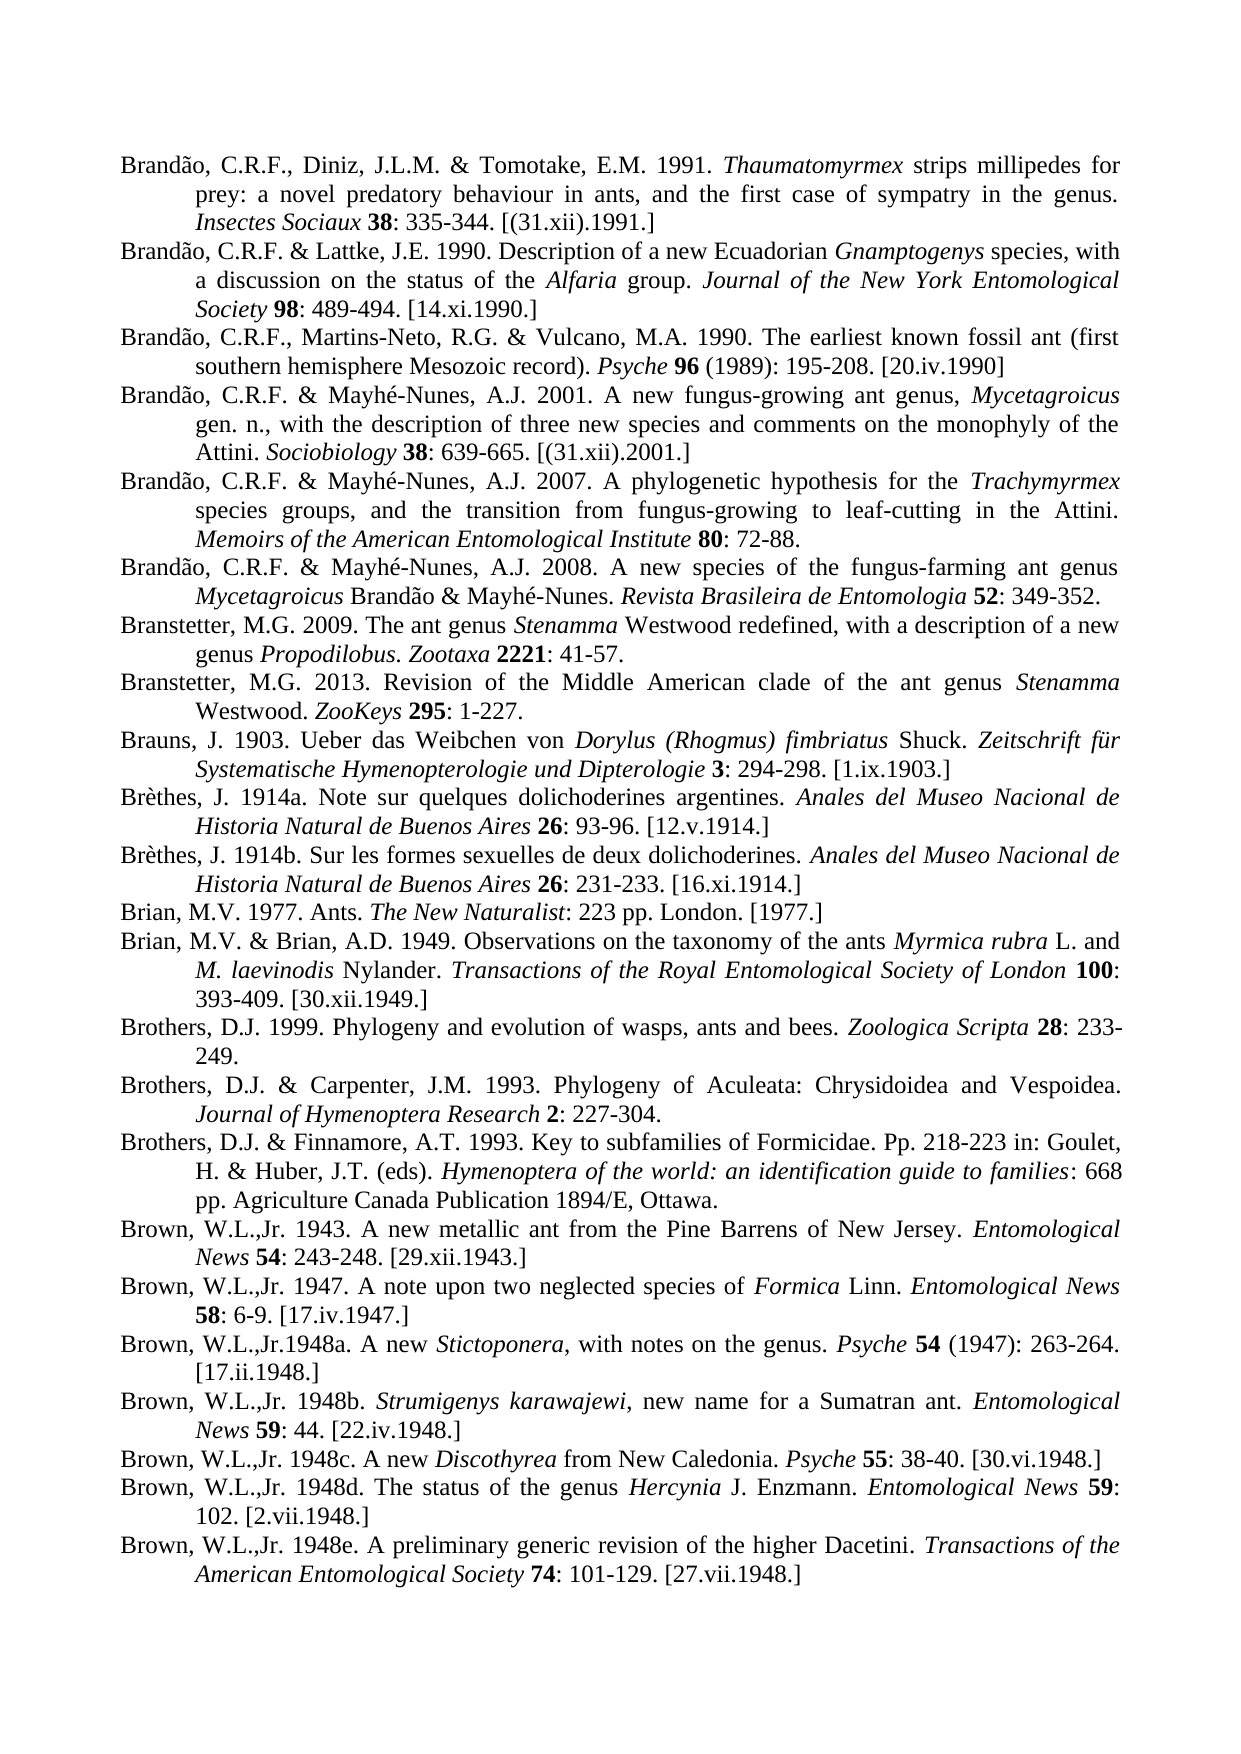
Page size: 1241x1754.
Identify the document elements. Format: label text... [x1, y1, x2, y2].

text Brèthes, J. 1914b. Sur les formes sexuelles de deux dolichoderines. Anales del Museo Nacional de Historia Natural de Buenos Aires 26: 231-233. [16.xi.1914.] [120, 840, 1120, 897]
text Brandão, C.R.F., Diniz, J.L.M. & Tomotake, E.M. 1991. Thaumatomyrmex strips millipedes for prey: a novel predatory behaviour in ants, and the first case of sympatry in the genus. Insectes Sociaux 38: 335-344. [(31.xii).1991.] [120, 150, 1120, 236]
text Brandão, C.R.F. & Mayhé-Nunes, A.J. 2008. A new species of the fungus-farming ant genus Mycetagroicus Brandão & Mayhé-Nunes. Revista Brasileira de Entomologia 52: 349-352. [120, 552, 1120, 610]
text Brothers, D.J. & Finnamore, A.T. 1993. Key to subfamilies of Formicidae. Pp. 218-223 in: Goulet, H. & Huber, J.T. (eds). Hymenoptera of the world: an identification guide to families: 668 pp. Agriculture Canada Publication 1894/E, Ottawa. [120, 1127, 1123, 1214]
text Brandão, C.R.F. & Lattke, J.E. 1990. Description of a new Ecuadorian Gnamptogenys species, with a discussion on the status of the Alfaria group. Journal of the New York Entomological Society 98: 489-494. [14.xi.1990.] [120, 236, 1120, 322]
text Brown, W.L.,Jr. 1948d. The status of the genus Hercynia J. Enzmann. Entomological News 59: 102. [2.vii.1948.] [120, 1472, 1120, 1530]
text Brown, W.L.,Jr. 1948e. A preliminary generic revision of the higher Dacetini. Transactions of the American Entomological Society 74: 101-129. [27.vii.1948.] [120, 1530, 1120, 1587]
text Brauns, J. 1903. Ueber das Weibchen von Dorylus (Rhogmus) fimbriatus Shuck. Zeitschrift für Systematische Hymenopterologie und Dipterologie 3: 294-298. [1.ix.1903.] [120, 725, 1120, 782]
text Brèthes, J. 1914a. Note sur quelques dolichoderines argentines. Anales del Museo Nacional de Historia Natural de Buenos Aires 26: 93-96. [12.v.1914.] [120, 782, 1120, 840]
text Brandão, C.R.F. & Mayhé-Nunes, A.J. 2001. A new fungus-growing ant genus, Mycetagroicus gen. n., with the description of three new species and comments on the monophyly of the Attini. Sociobiology 38: 639-665. [(31.xii).2001.] [120, 380, 1120, 466]
text Branstetter, M.G. 2013. Revision of the Middle American clade of the ant genus Stenamma Westwood. ZooKeys 295: 1-227. [120, 667, 1120, 725]
text Brothers, D.J. & Carpenter, J.M. 1993. Phylogeny of Aculeata: Chrysidoidea and Vespoidea. Journal of Hymenoptera Research 2: 227-304. [120, 1070, 1123, 1127]
text Brothers, D.J. 1999. Phylogeny and evolution of wasps, ants and bees. Zoologica Scripta 28: 233-249. [120, 1012, 1123, 1070]
text Brandão, C.R.F. & Mayhé-Nunes, A.J. 2007. A phylogenetic hypothesis for the Trachymyrmex species groups, and the transition from fungus-growing to leaf-cutting in the Attini. Memoirs of the American Entomological Institute 80: 72-88. [120, 466, 1120, 552]
text Brian, M.V. 1977. Ants. The New Naturalist: 223 pp. London. [1977.] [120, 897, 1120, 926]
text Brown, W.L.,Jr. 1947. A note upon two neglected species of Formica Linn. Entomological News 58: 6-9. [17.iv.1947.] [120, 1271, 1120, 1329]
text Branstetter, M.G. 2009. The ant genus Stenamma Westwood redefined, with a description of a new genus Propodilobus. Zootaxa 2221: 41-57. [120, 610, 1120, 667]
text Brandão, C.R.F., Martins-Neto, R.G. & Vulcano, M.A. 1990. The earliest known fossil ant (first southern hemisphere Mesozoic record). Psyche 96 (1989): 195-208. [20.iv.1990] [120, 322, 1120, 380]
text Brown, W.L.,Jr. 1948b. Strumigenys karawajewi, new name for a Sumatran ant. Entomological News 59: 44. [22.iv.1948.] [120, 1386, 1120, 1444]
text Brown, W.L.,Jr. 1948c. A new Discothyrea from New Caledonia. Psyche 55: 38-40. [30.vi.1948.] [120, 1444, 1120, 1472]
text Brown, W.L.,Jr.1948a. A new Stictoponera, with notes on the genus. Psyche 54 (1947): 263-264. [17.ii.1948.] [120, 1329, 1120, 1386]
text Brown, W.L.,Jr. 1943. A new metallic ant from the Pine Barrens of New Jersey. Entomological News 54: 243-248. [29.xii.1943.] [120, 1214, 1120, 1271]
text Brian, M.V. & Brian, A.D. 1949. Observations on the taxonomy of the ants Myrmica rubra L. and M. laevinodis Nylander. Transactions of the Royal Entomological Society of London 100: 393-409. [30.xii.1949.] [120, 926, 1120, 1012]
